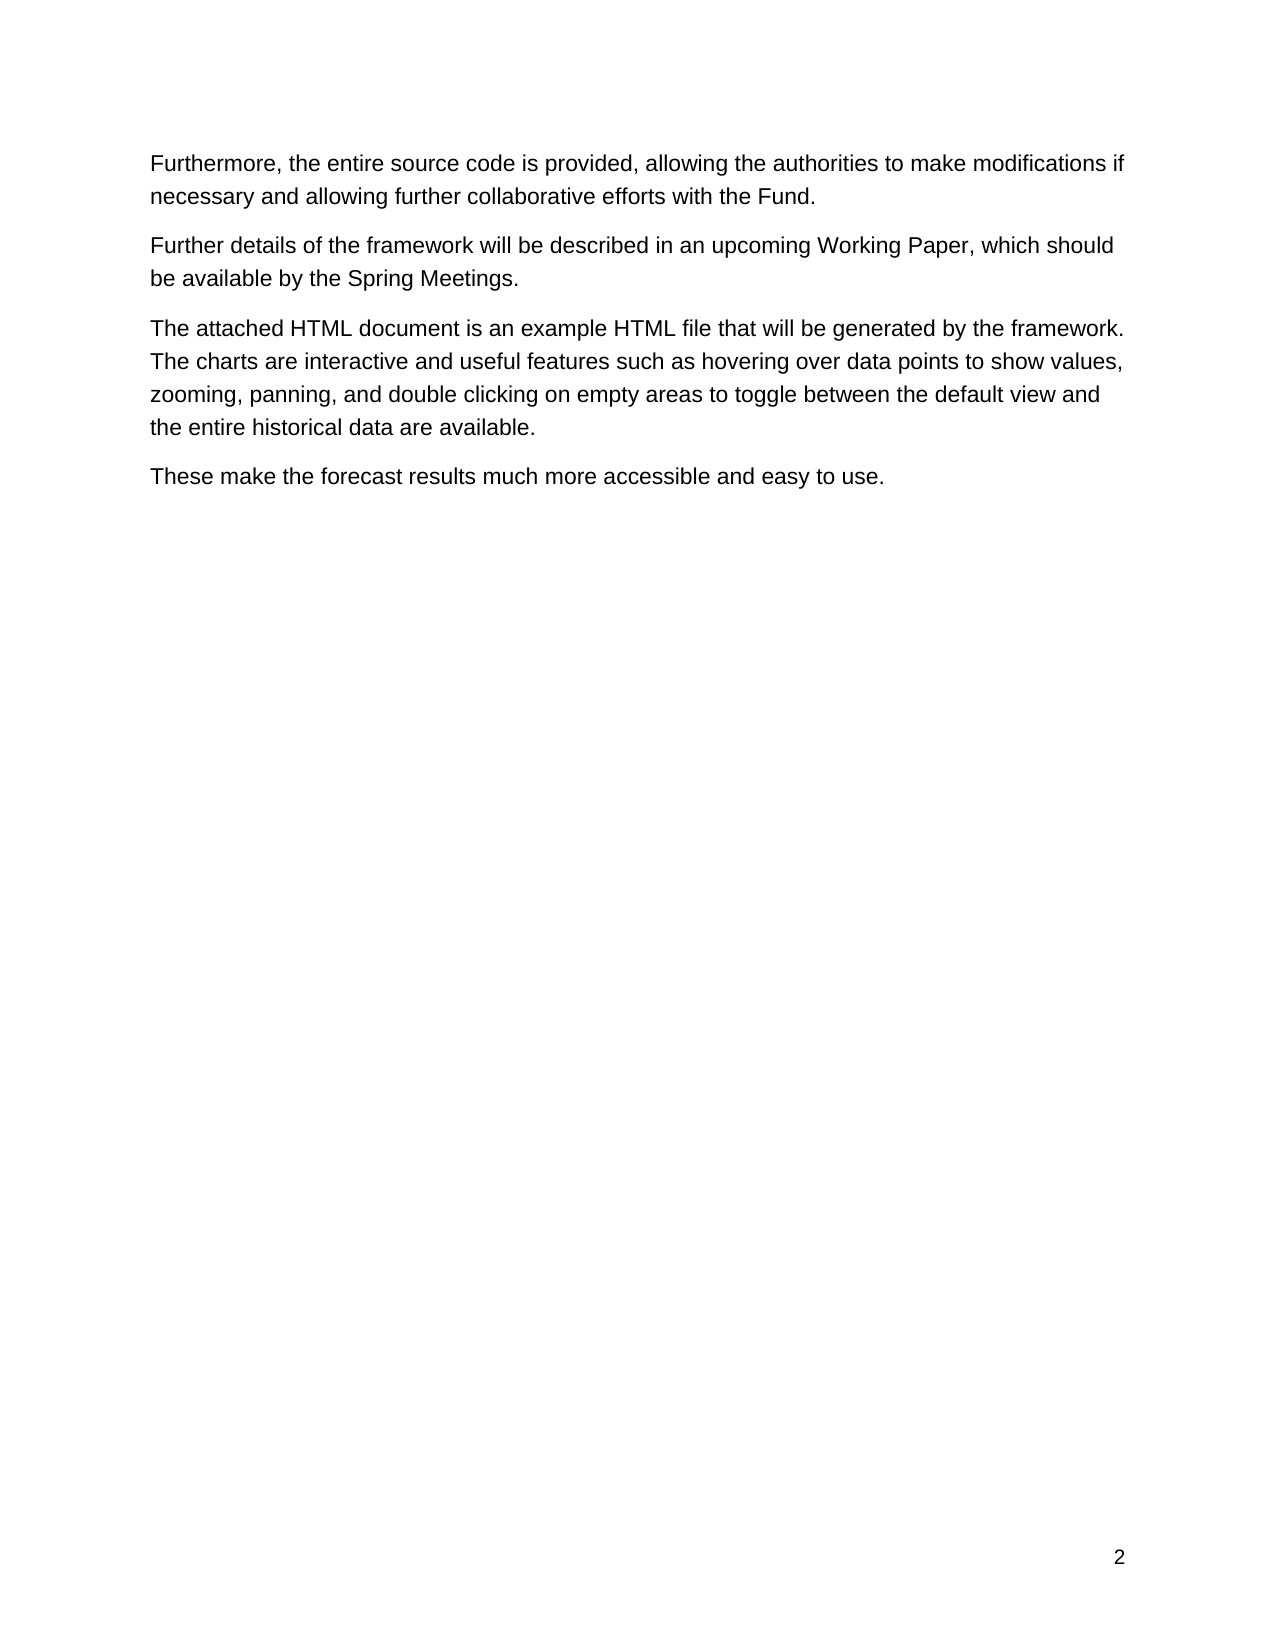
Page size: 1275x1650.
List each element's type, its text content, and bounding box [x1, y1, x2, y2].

text The attached HTML document is an example HTML file that will be generated by the framework. The charts are interactive and useful features such as hovering over data points to show values, zooming, panning, and double clicking on empty areas to toggle between the default view and the entire historical data are available. [150, 315, 1125, 440]
text Further details of the framework will be described in an upcoming Working Paper, which should be available by the Spring Meetings. [150, 232, 1125, 292]
text These make the forecast results much more accessible and easy to use. [150, 463, 1125, 490]
text Furthermore, the entire source code is provided, allowing the authorities to make modifications if necessary and allowing further collaborative efforts with the Fund. [150, 150, 1125, 209]
